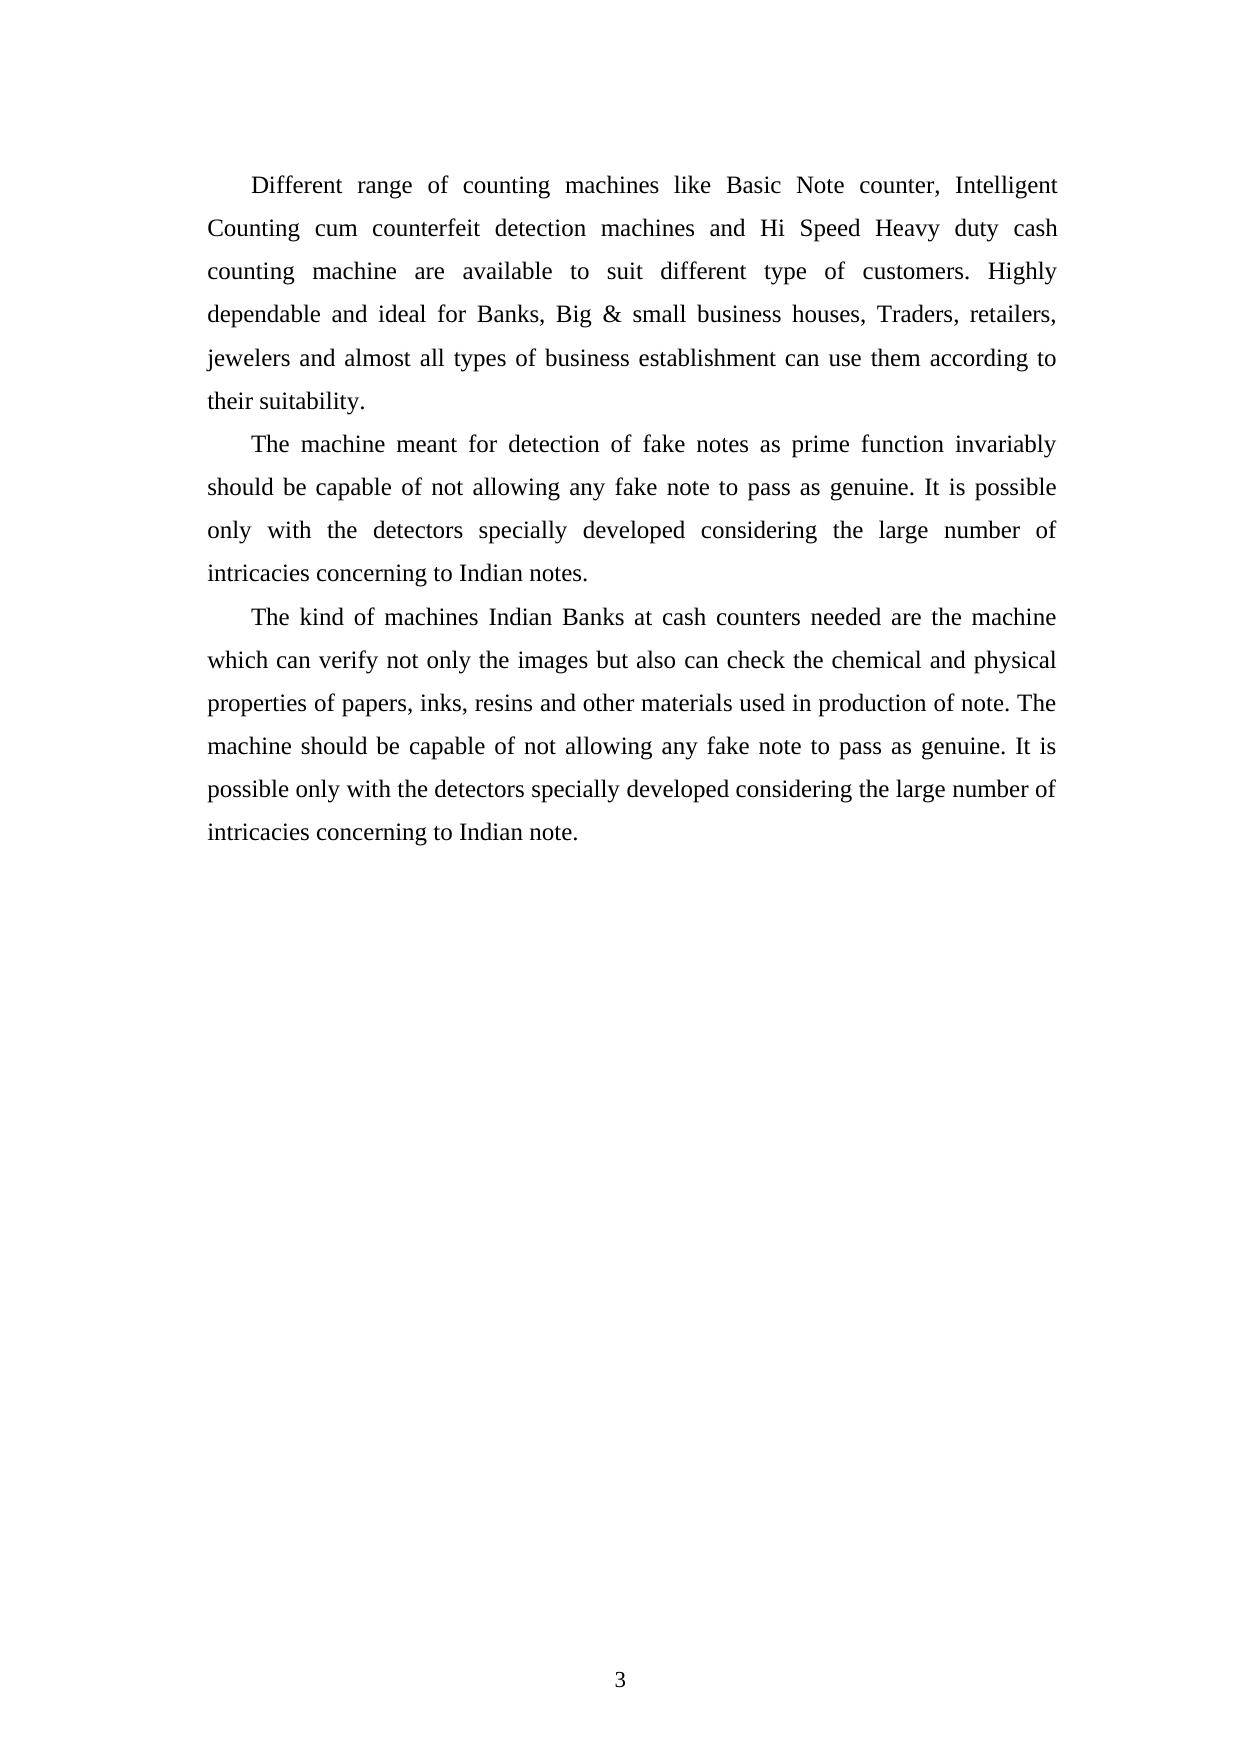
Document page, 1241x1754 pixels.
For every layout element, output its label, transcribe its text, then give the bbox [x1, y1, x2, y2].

text The machine meant for detection of fake notes as prime function invariably should be capable of not allowing any fake note to pass as genuine. It is possible only with the detectors specially developed considering the large number of intricacies concerning to Indian notes. [207, 429, 1057, 587]
text Different range of counting machines like Basic Note counter, Intelligent Counting cum counterfeit detection machines and Hi Speed Heavy duty cash counting machine are available to suit different type of customers. Highly dependable and ideal for Banks, Big & small business houses, Traders, retailers, jewelers and almost all types of business establishment can use them according to their suitability. [207, 170, 1058, 414]
text The kind of machines Indian Banks at cash counters needed are the machine which can verify not only the images but also can check the chemical and physical properties of papers, inks, resins and other materials used in production of note. The machine should be capable of not allowing any fake note to pass as genuine. It is possible only with the detectors specially developed considering the large number of intricacies concerning to Indian note. [207, 602, 1058, 846]
